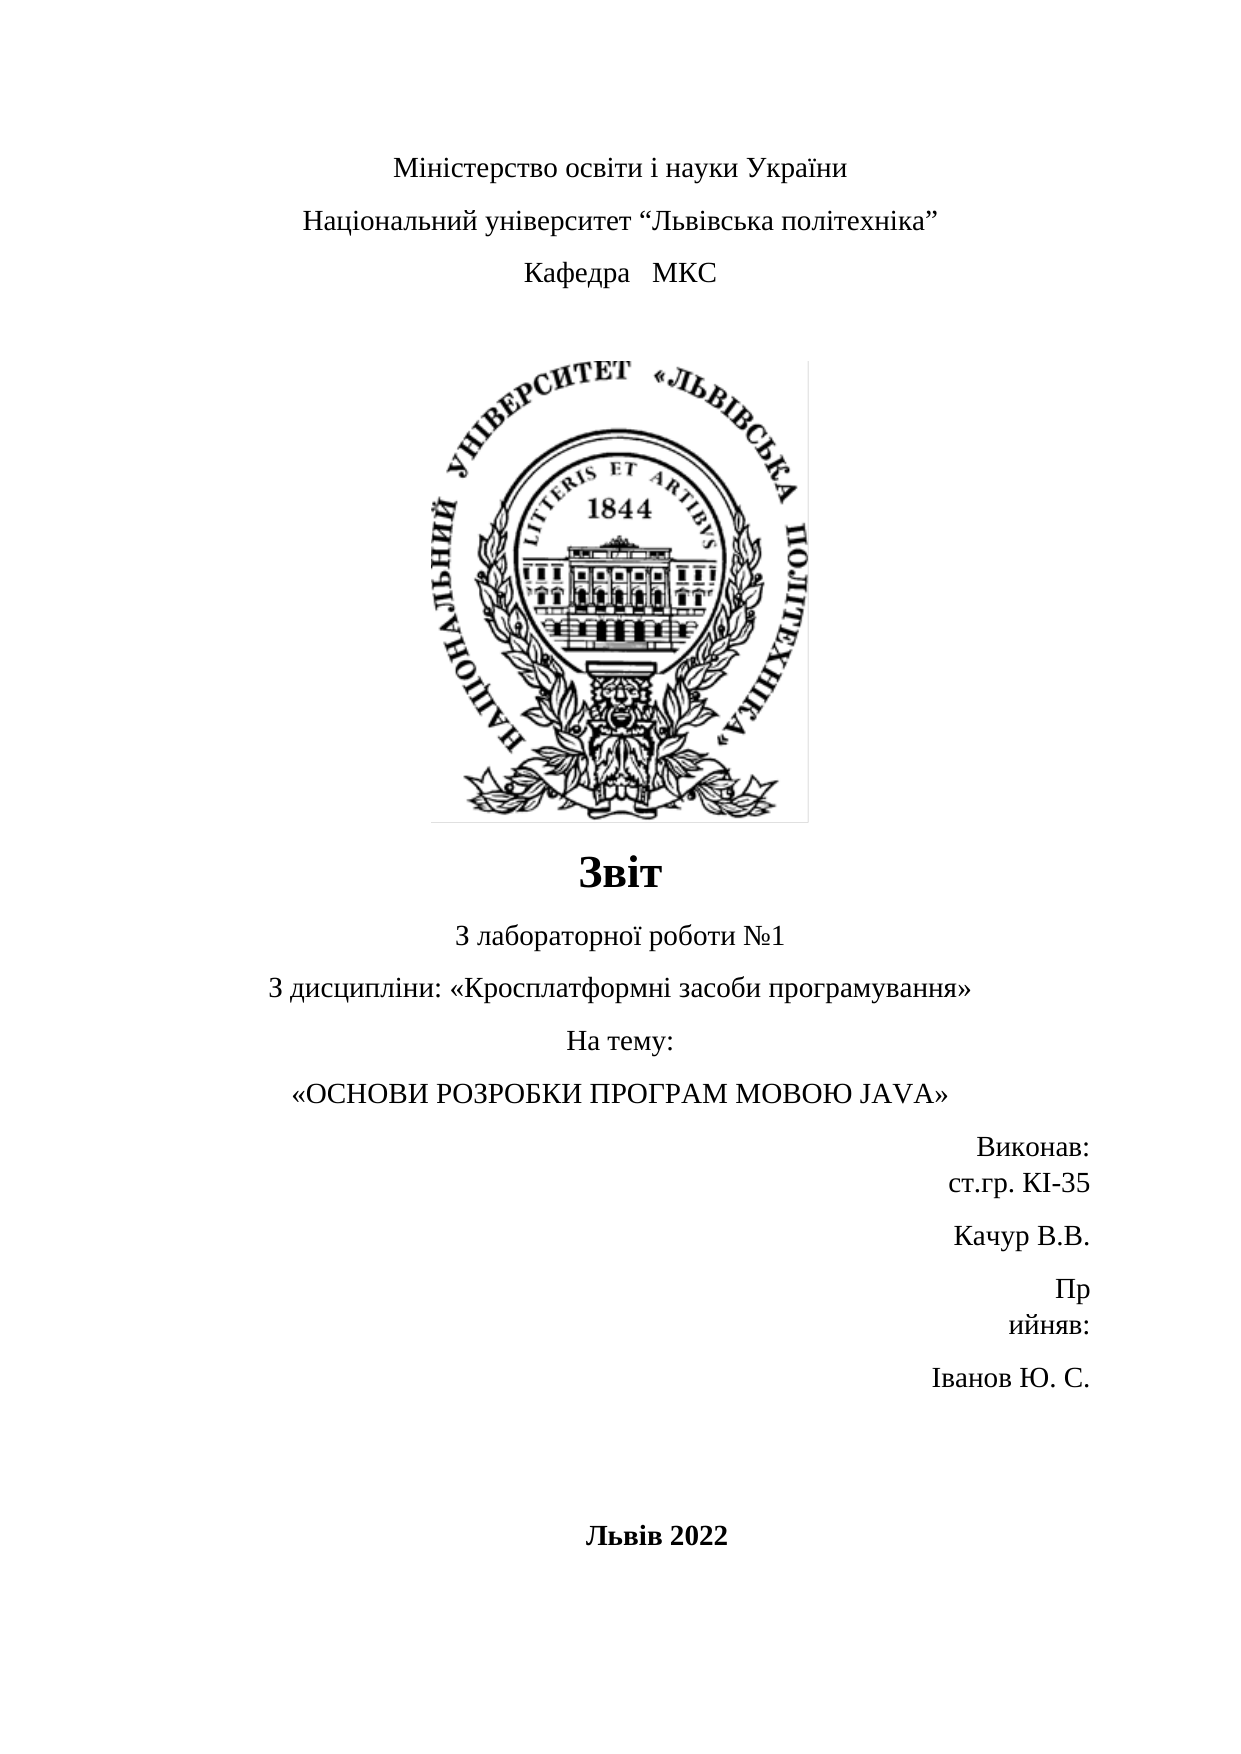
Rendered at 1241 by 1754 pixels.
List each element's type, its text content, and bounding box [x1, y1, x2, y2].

text На тему: [150, 1023, 1090, 1057]
picture [431, 361, 810, 826]
text «ОСНОВИ РОЗРОБКИ ПРОГРАМ МОВОЮ JAVA» [150, 1076, 1090, 1110]
text Виконав: ст.гр. КІ-35 [150, 1129, 1090, 1199]
text З дисципліни: «Кросплатформні засоби програмування» [150, 971, 1090, 1004]
text Іванов Ю. С. [150, 1360, 1090, 1393]
text Львів 2022 [150, 1518, 1090, 1552]
text Національний університет “Львівська політехніка” [150, 203, 1090, 236]
text Прийняв: [150, 1271, 1090, 1340]
text Міністерство освіти і науки України [150, 150, 1090, 183]
text З лабораторної роботи №1 [150, 918, 1090, 951]
text Звіт [150, 844, 1090, 897]
text Кафедра МКС [150, 256, 1090, 289]
text Качур В.В. [150, 1218, 1090, 1251]
